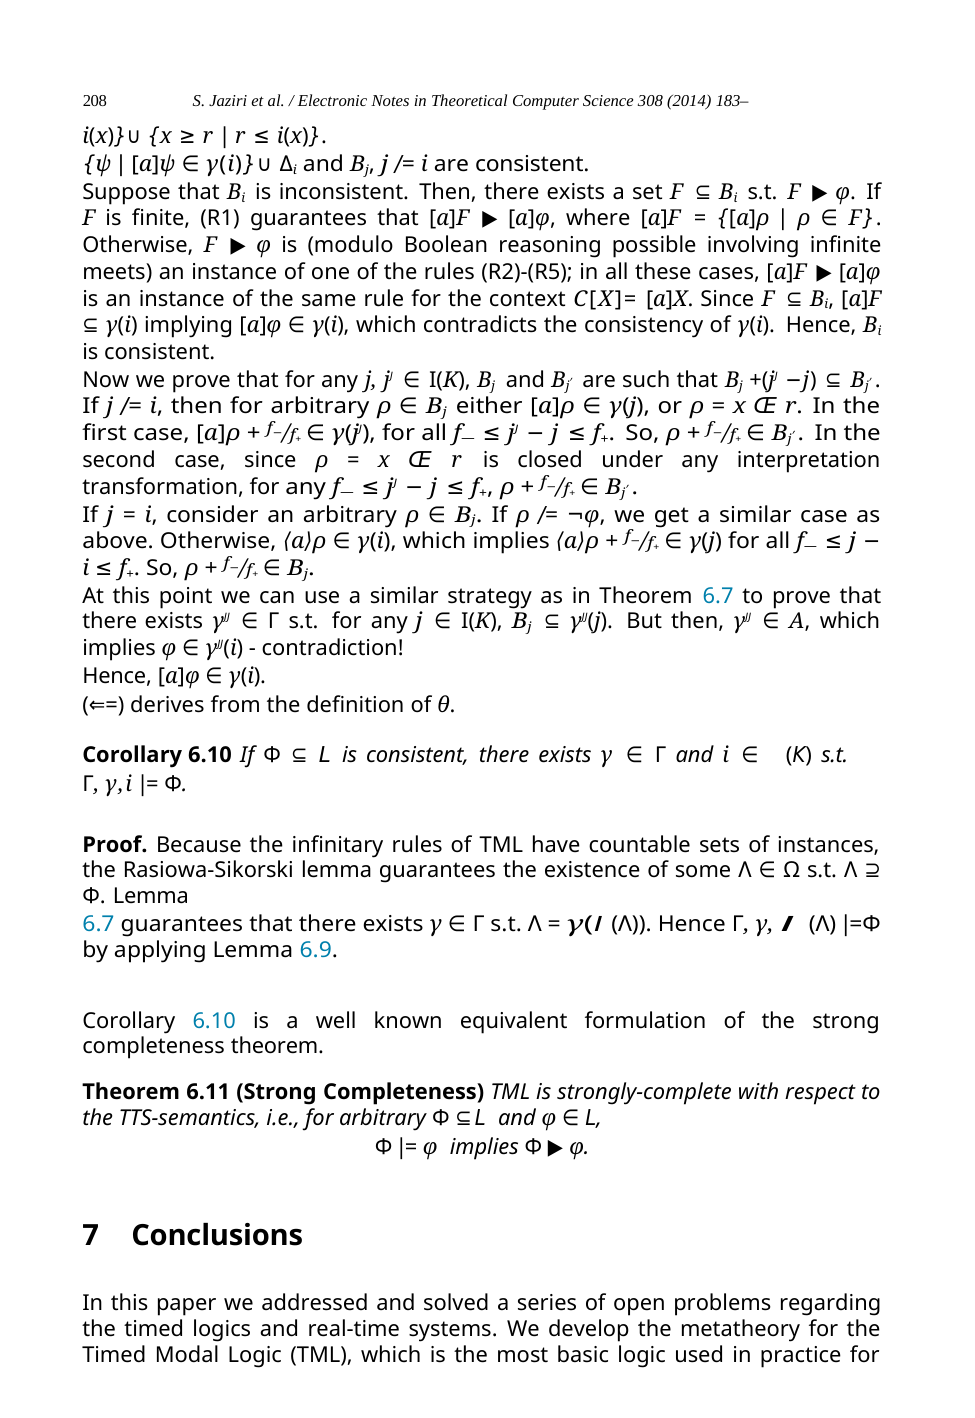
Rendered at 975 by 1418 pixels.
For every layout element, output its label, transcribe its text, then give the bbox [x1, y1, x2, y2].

text Γ, γ,i |= Φ. [82, 768, 914, 797]
text i(x)}∪ {x ≥ r | r ≤ i(x)}. [82, 120, 914, 149]
text Suppose that Bi is inconsistent. Then, there exists a set F ⊆ Bi s.t. F ▶ φ. If F is finite, (R1) guarantees that [a]F ▶ [a]φ, where [a]F = {[a]ρ | ρ ∈ F}. Otherwise, F ▶ φ is (modulo Boolean reasoning possible involving infinite meets) an instance of one of the rules (R2)-(R5); in all these cases, [a]F ▶ [a]φ is an instance of the same rule for the context C[X]= [a]X. Since F ⊆ Bi, [a]F ⊆ γ(i) implying [a]φ ∈ γ(i), which contradicts the consistency of γ(i). Hence, Bi is consistent. [82, 178, 881, 366]
text Proof. Because the infinitary rules of TML have countable sets of instances, the Rasiowa-Sikorski lemma guarantees the existence of some Λ ∈ Ω s.t. Λ ⊇ Φ. Lemma [82, 832, 881, 910]
text Corollary 6.10 is a well known equivalent formulation of the strong completeness theorem. [82, 1007, 881, 1060]
subtitle Conclusions [82, 1214, 914, 1253]
text {ψ | [a]ψ ∈ γ(i)}∪ Δi and Bj, j /= i are consistent. [82, 149, 914, 177]
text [82, 1289, 881, 1369]
text Theorem 6.11 (Strong Completeness) TML is strongly-complete with respect to the TTS-semantics, i.e., for arbitrary Φ ⊆L and φ ∈ L, [82, 1079, 881, 1131]
text Φ |= φ implies Φ ▶ φ. [374, 1131, 914, 1160]
text Corollary 6.10 If Φ ⊆ L is consistent, there exists γ ∈ Γ and i ∈ (K) s.t. [82, 738, 914, 768]
text If j = i, consider an arbitrary ρ ∈ Bj. If ρ /= ¬φ, we get a similar case as above. Otherwise, ⟨a⟩ρ ∈ γ(i), which implies ⟨a⟩ρ + f−/f+ ∈ γ(j) for all f— ≤ j − i ≤ f+. So, ρ + f−/f+ ∈ Bj. [82, 501, 881, 582]
text Hence, [a]φ ∈ γ(i). [82, 662, 914, 689]
text At this point we can use a similar strategy as in Theorem 6.7 to prove that there exists γjj ∈ Γ s.t. for any j ∈ I(K), Bj ⊆ γjj(j). But then, γjj ∈ A, which implies φ ∈ γjj(i) - contradiction! [82, 582, 881, 662]
text (⇐=) derives from the definition of θ. [82, 689, 914, 718]
text Now we prove that for any j, jj ∈ I(K), Bj and Bj′ are such that Bj +(jj −j) ⊆ Bj′ . If j /= i, then for arbitrary ρ ∈ Bj either [a]ρ ∈ γ(j), or ρ = x Œ r. In the first case, [a]ρ + f−/f+ ∈ γ(jj), for all f— ≤ jj − j ≤ f+. So, ρ + f−/f+ ∈ Bj′ . In the second case, since ρ = x Œ r is closed under any interpretation transformation, for any f— ≤ jj − j ≤ f+, ρ + f−/f+ ∈ Bj′ . [82, 366, 881, 501]
text 6.7 guarantees that there exists γ ∈ Γ s.t. Λ = γ(I (Λ)). Hence Γ, γ, I (Λ) |=Φ by applying Lemma 6.9. [82, 910, 881, 964]
